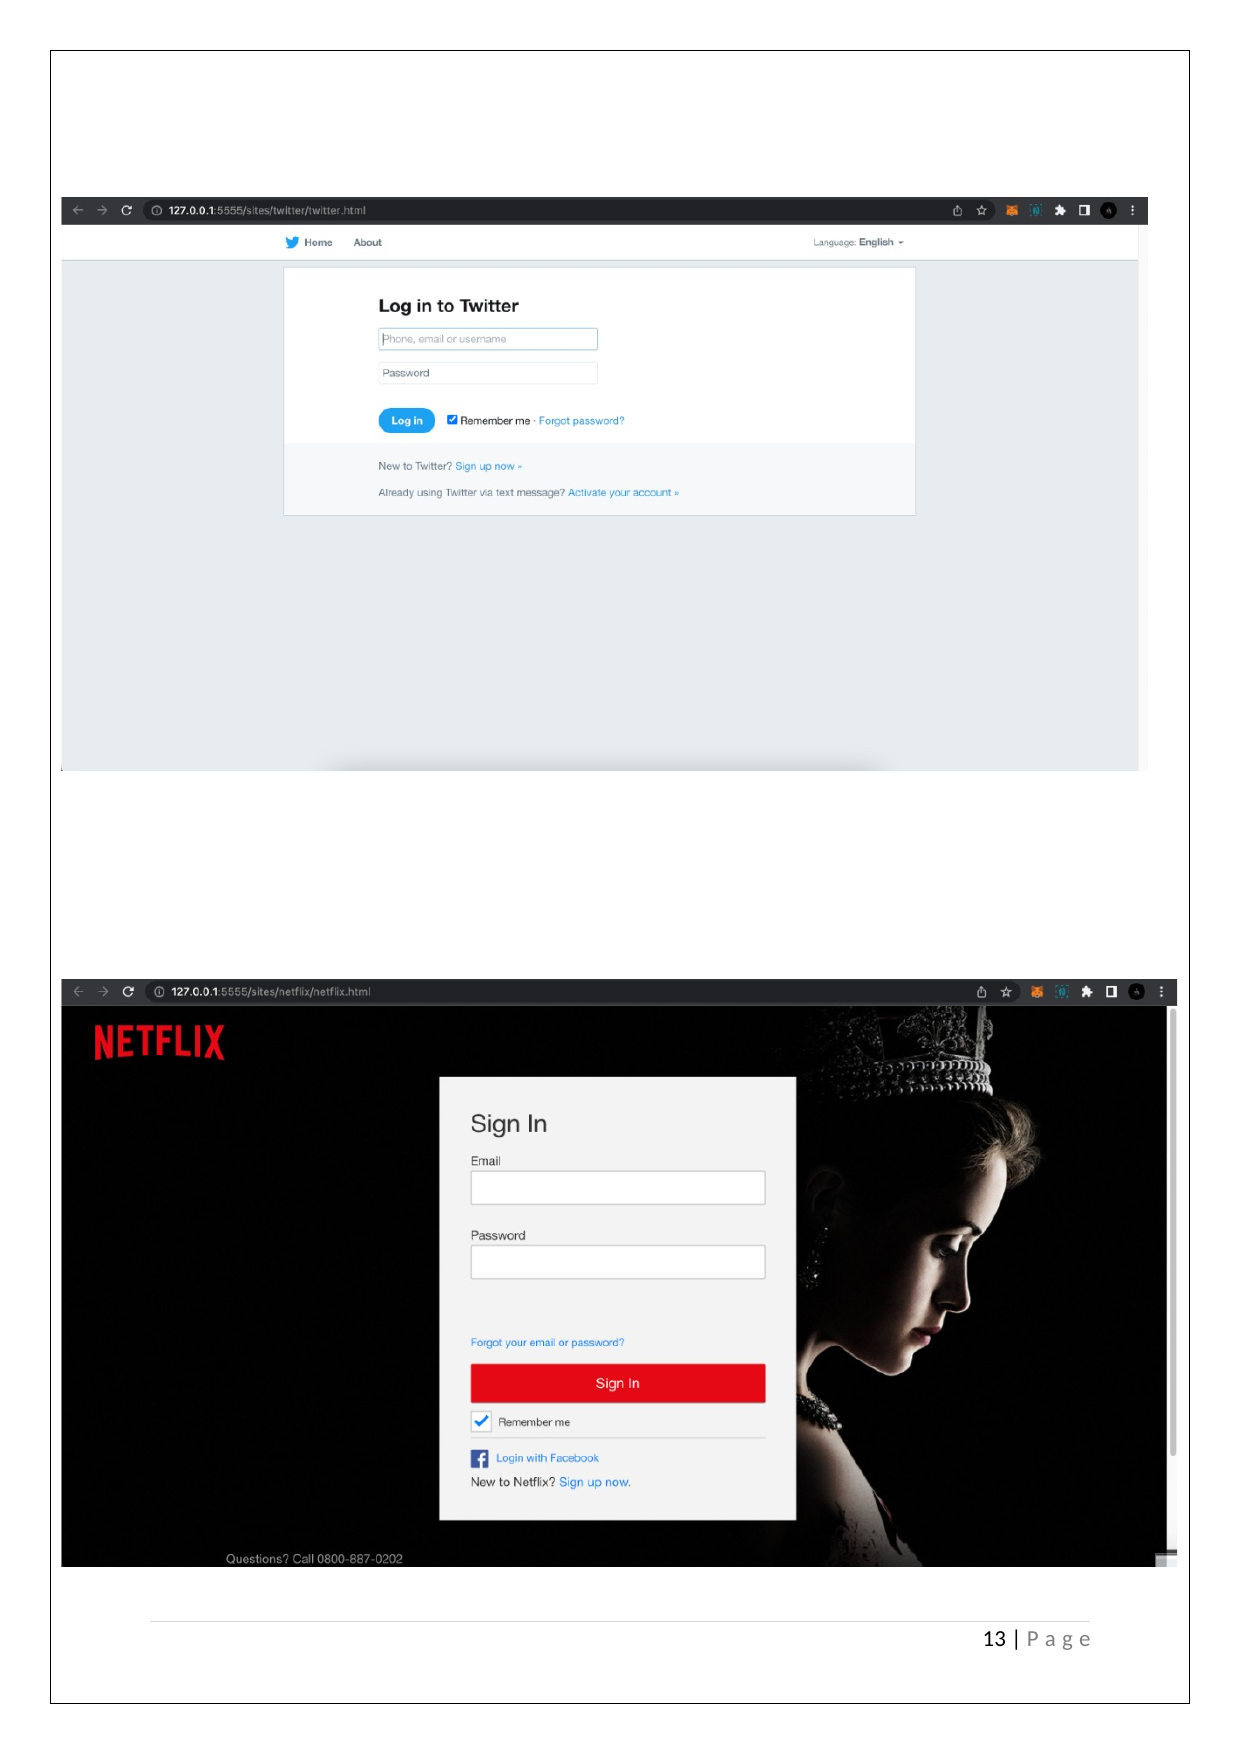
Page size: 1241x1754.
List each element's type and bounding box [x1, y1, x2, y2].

picture [61, 197, 1148, 771]
picture [61, 979, 1178, 1567]
